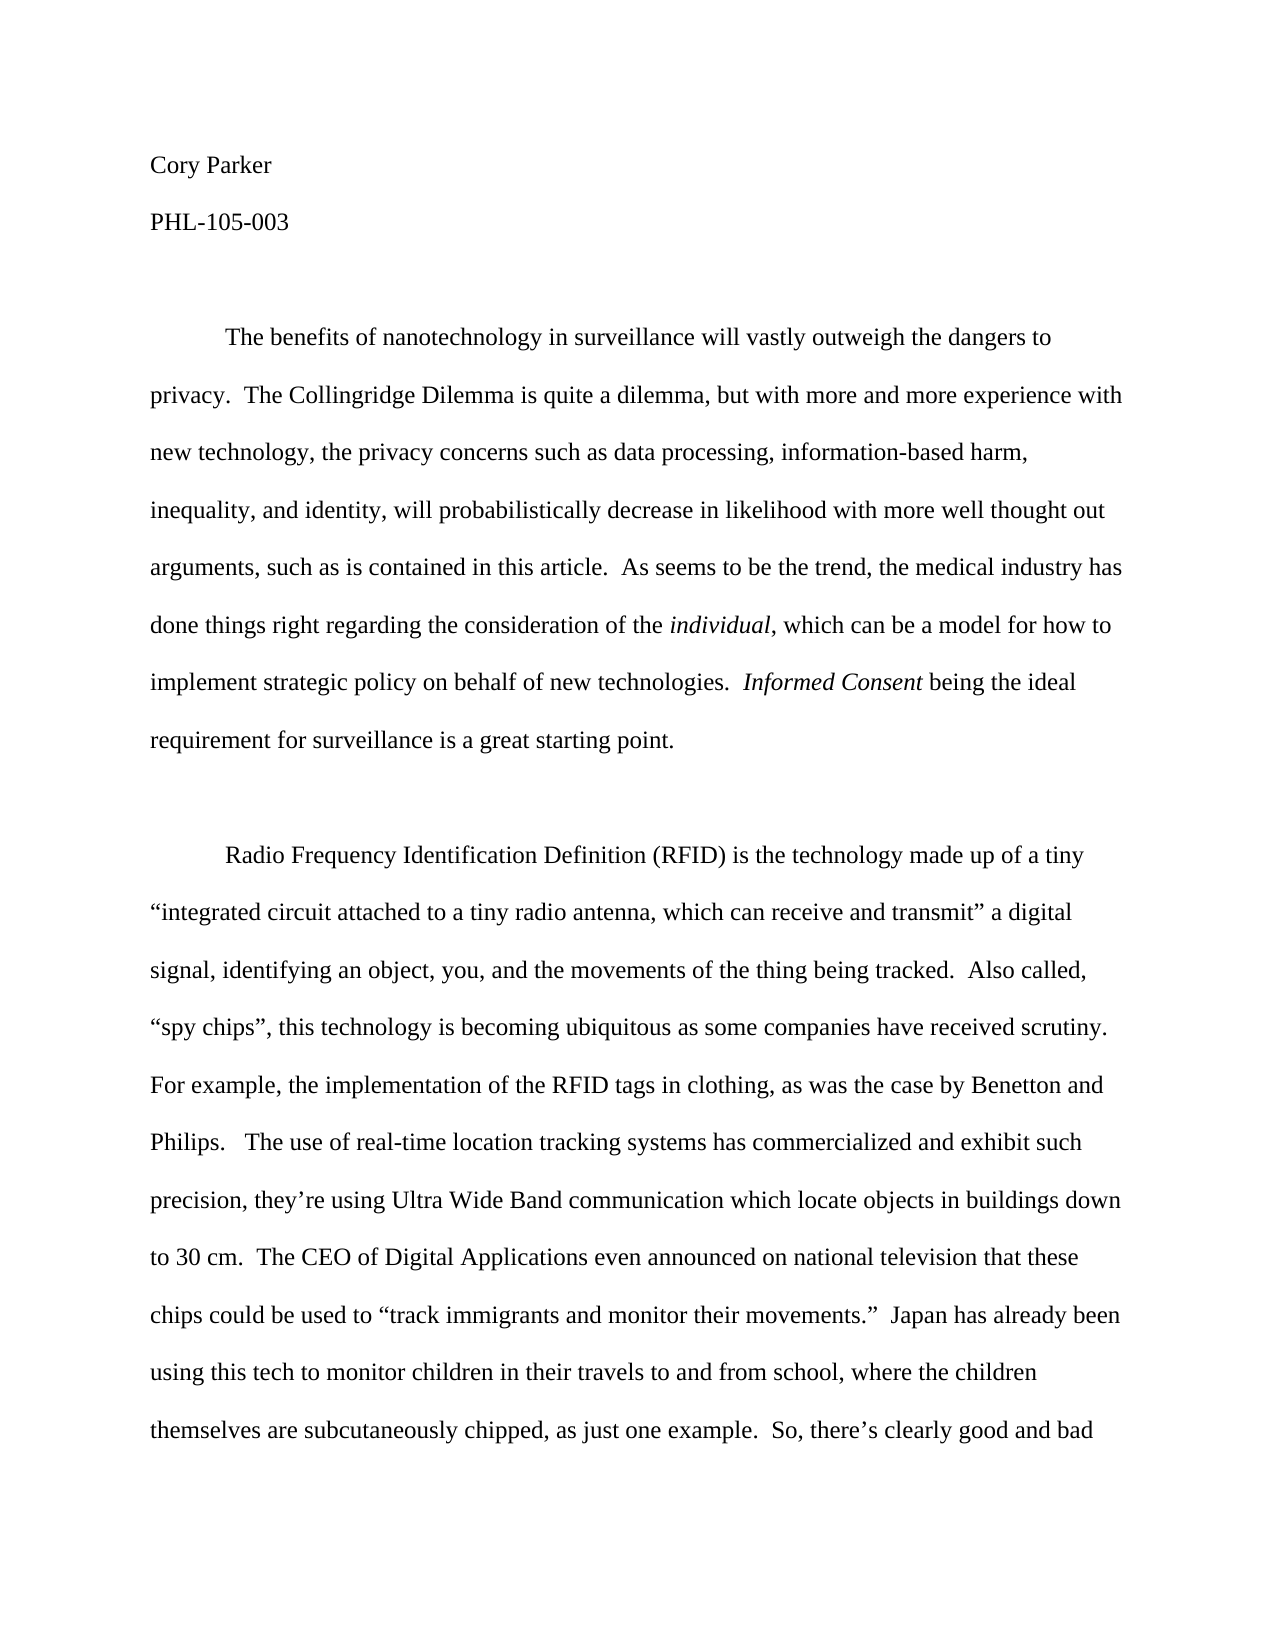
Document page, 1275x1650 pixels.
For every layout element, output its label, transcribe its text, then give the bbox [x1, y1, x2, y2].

text PHL-105-003 [150, 207, 1125, 236]
text Cory Parker [150, 150, 1125, 179]
text The benefits of nanotechnology in surveillance will vastly outweigh the dangers to privacy. The Collingridge Dilemma is quite a dilemma, but with more and more experience with new technology, the privacy concerns such as data processing, information-based harm, inequality, and identity, will probabilistically decrease in likelihood with more well thought out arguments, such as is contained in this article. As seems to be the trend, the medical industry has done things right regarding the consideration of the individual, which can be a model for how to implement strategic policy on behalf of new technologies. Informed Consent being the ideal requirement for surveillance is a great starting point. [150, 322, 1125, 754]
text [150, 840, 1125, 1444]
